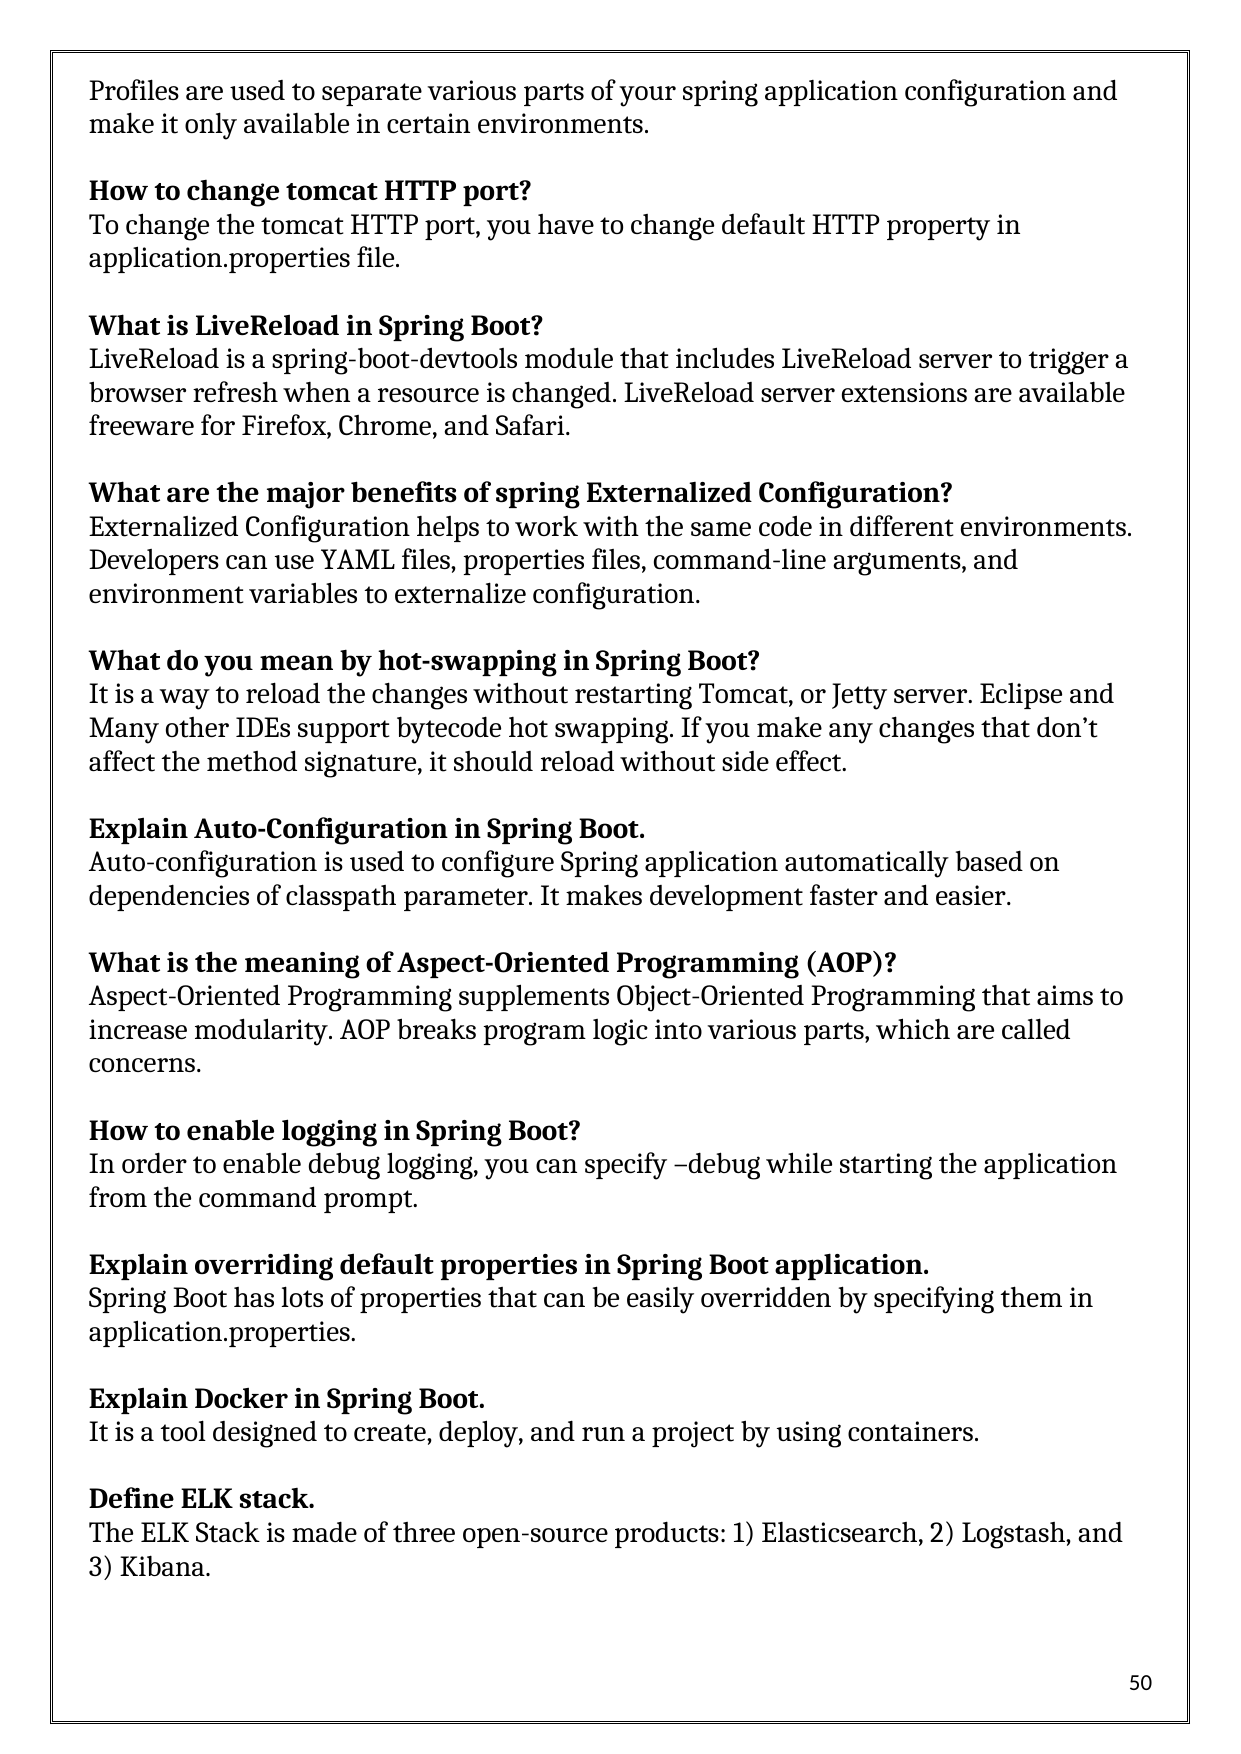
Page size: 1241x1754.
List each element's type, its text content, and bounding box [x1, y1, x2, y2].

text In order to enable debug logging, you can specify –debug while starting the application from the command prompt. [89, 1147, 1152, 1214]
text Profiles are used to separate various parts of your spring application configuration and make it only available in certain environments. [89, 74, 1152, 141]
text How to change tomcat HTTP port? [89, 174, 1152, 208]
text Spring Boot has lots of properties that can be easily overridden by specifying them in application.properties. [89, 1281, 1152, 1348]
text Externalized Configuration helps to work with the same code in different environments. Developers can use YAML files, properties files, command-line arguments, and environment variables to externalize configuration. [89, 510, 1152, 611]
text It is a tool designed to create, deploy, and run a project by using containers. [89, 1416, 1152, 1449]
text Explain Auto-Configuration in Spring Boot. [89, 812, 1152, 845]
text The ELK Stack is made of three open-source products: 1) Elasticsearch, 2) Logstash, and 3) Kibana. [89, 1516, 1152, 1583]
text To change the tomcat HTTP port, you have to change default HTTP property in application.properties file. [89, 208, 1152, 275]
text What do you mean by hot-swapping in Spring Boot? [89, 644, 1152, 678]
text How to enable logging in Spring Boot? [89, 1114, 1152, 1147]
text Aspect-Oriented Programming supplements Object-Oriented Programming that aims to increase modularity. AOP breaks program logic into various parts, which are called concerns. [89, 979, 1152, 1080]
text Define ELK stack. [89, 1483, 1152, 1516]
text It is a way to reload the changes without restarting Tomcat, or Jetty server. Eclipse and Many other IDEs support bytecode hot swapping. If you make any changes that don’t affect the method signature, it should reload without side effect. [89, 678, 1152, 778]
text Auto-configuration is used to configure Spring application automatically based on dependencies of classpath parameter. It makes development faster and easier. [89, 845, 1152, 912]
text Explain overriding default properties in Spring Boot application. [89, 1248, 1152, 1281]
text What is LiveReload in Spring Boot? [89, 309, 1152, 342]
text Explain Docker in Spring Boot. [89, 1382, 1152, 1416]
text What are the major benefits of spring Externalized Configuration? [89, 476, 1152, 510]
text LiveReload is a spring-boot-devtools module that includes LiveReload server to trigger a browser refresh when a resource is changed. LiveReload server extensions are available freeware for Firefox, Chrome, and Safari. [89, 342, 1152, 443]
text What is the meaning of Aspect-Oriented Programming (AOP)? [89, 946, 1152, 979]
